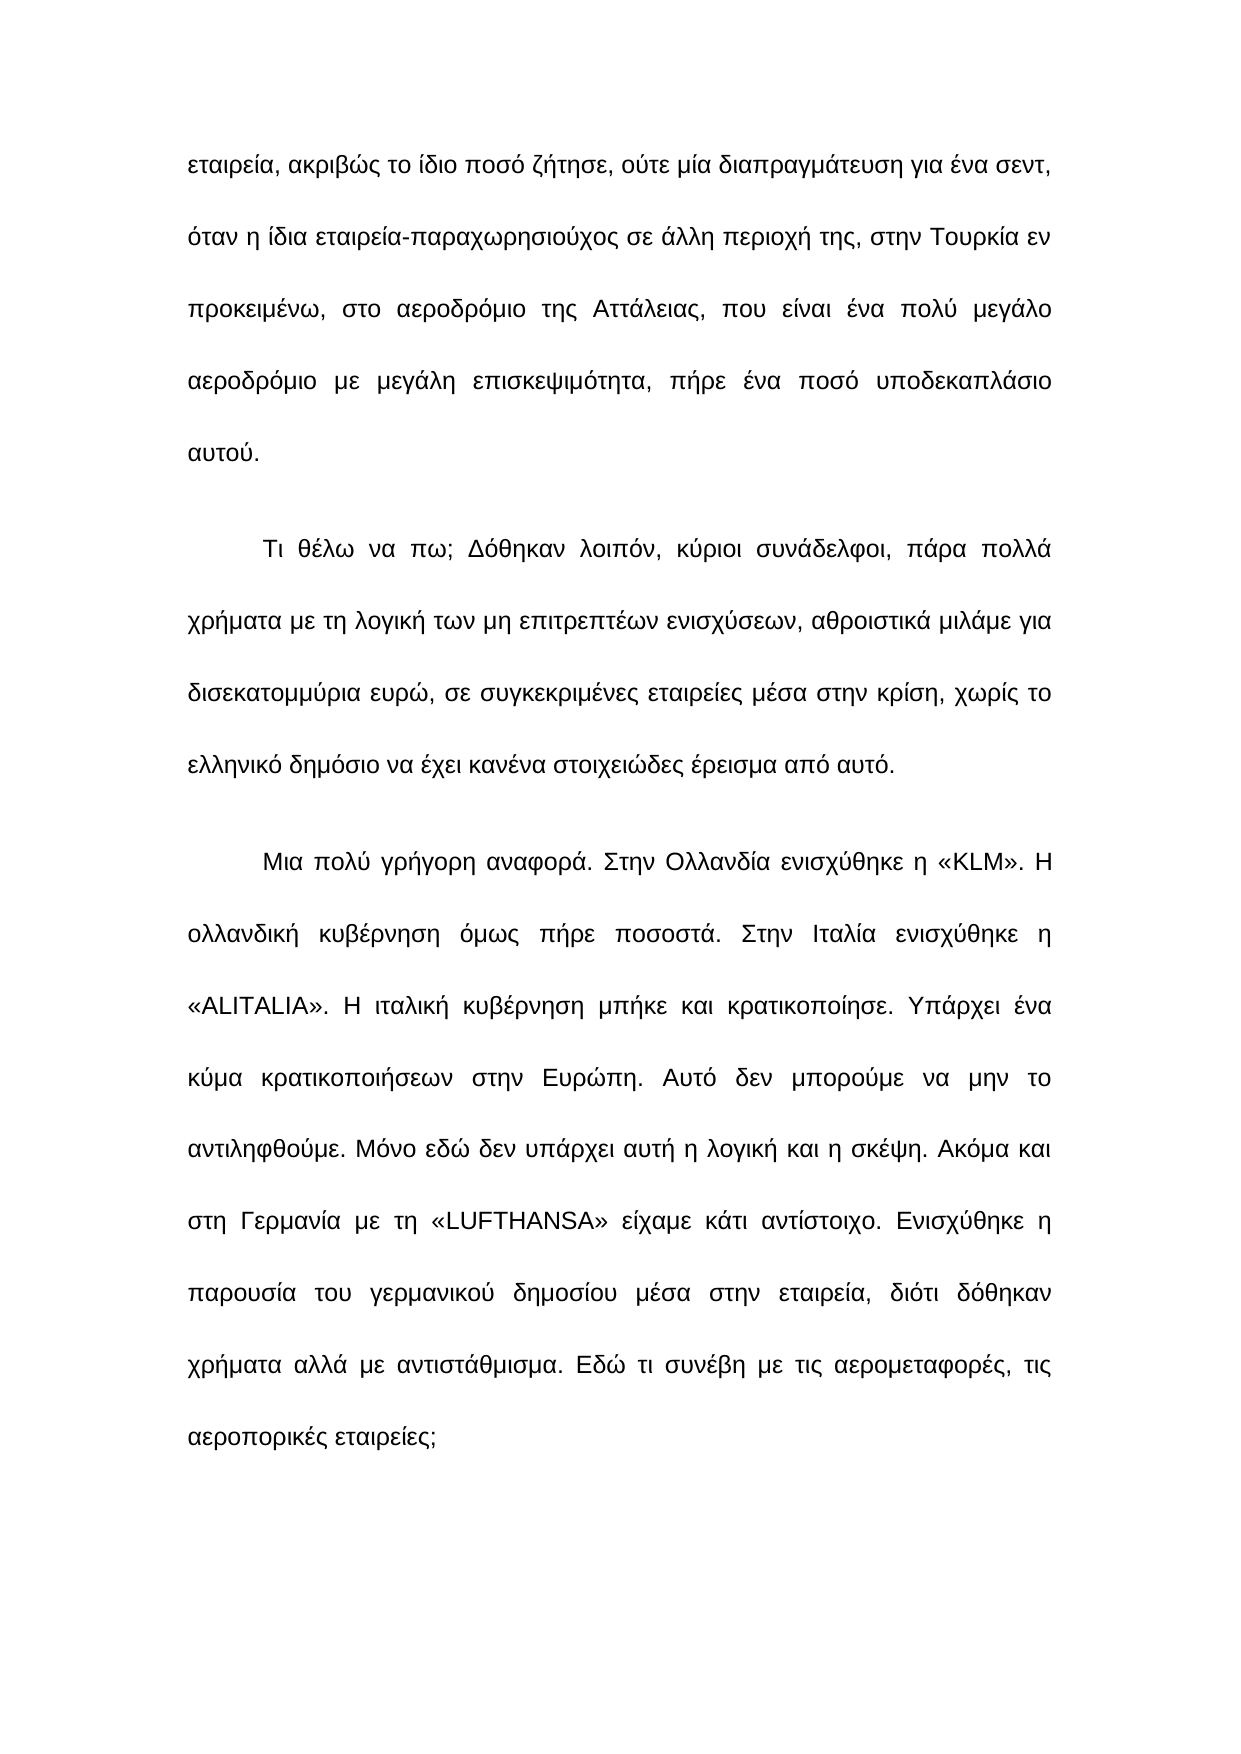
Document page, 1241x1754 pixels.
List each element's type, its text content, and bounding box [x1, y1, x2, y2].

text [187, 150, 1053, 466]
text Τι θέλω να πω; Δόθηκαν λοιπόν, κύριοι συνάδελφοι, πάρα πολλά χρήματα με τη λογική των μη επιτρεπτέων ενισχύσεων, αθροιστικά μιλάμε για δισεκατομμύρια ευρώ, σε συγκεκριμένες εταιρείες μέσα στην κρίση, χωρίς το ελληνικό δημόσιο να έχει κανένα στοιχειώδες έρεισμα από αυτό. [187, 534, 1053, 779]
text Μια πολύ γρήγορη αναφορά. Στην Ολλανδία ενισχύθηκε η «KLM». Η ολλανδική κυβέρνηση όμως πήρε ποσοστά. Στην Ιταλία ενισχύθηκε η «ALITALIA». Η ιταλική κυβέρνηση μπήκε και κρατικοποίησε. Υπάρχει ένα κύμα κρατικοποιήσεων στην Ευρώπη. Αυτό δεν μπορούμε να μην το αντιληφθούμε. Μόνο εδώ δεν υπάρχει αυτή η λογική και η σκέψη. Ακόμα και στη Γερμανία με τη «LUFTHANSA» είχαμε κάτι αντίστοιχο. Ενισχύθηκε η παρουσία του γερμανικού δημοσίου μέσα στην εταιρεία, διότι δόθηκαν χρήματα αλλά με αντιστάθμισμα. Εδώ τι συνέβη με τις αερομεταφορές, τις αεροπορικές εταιρείες; [187, 847, 1053, 1451]
